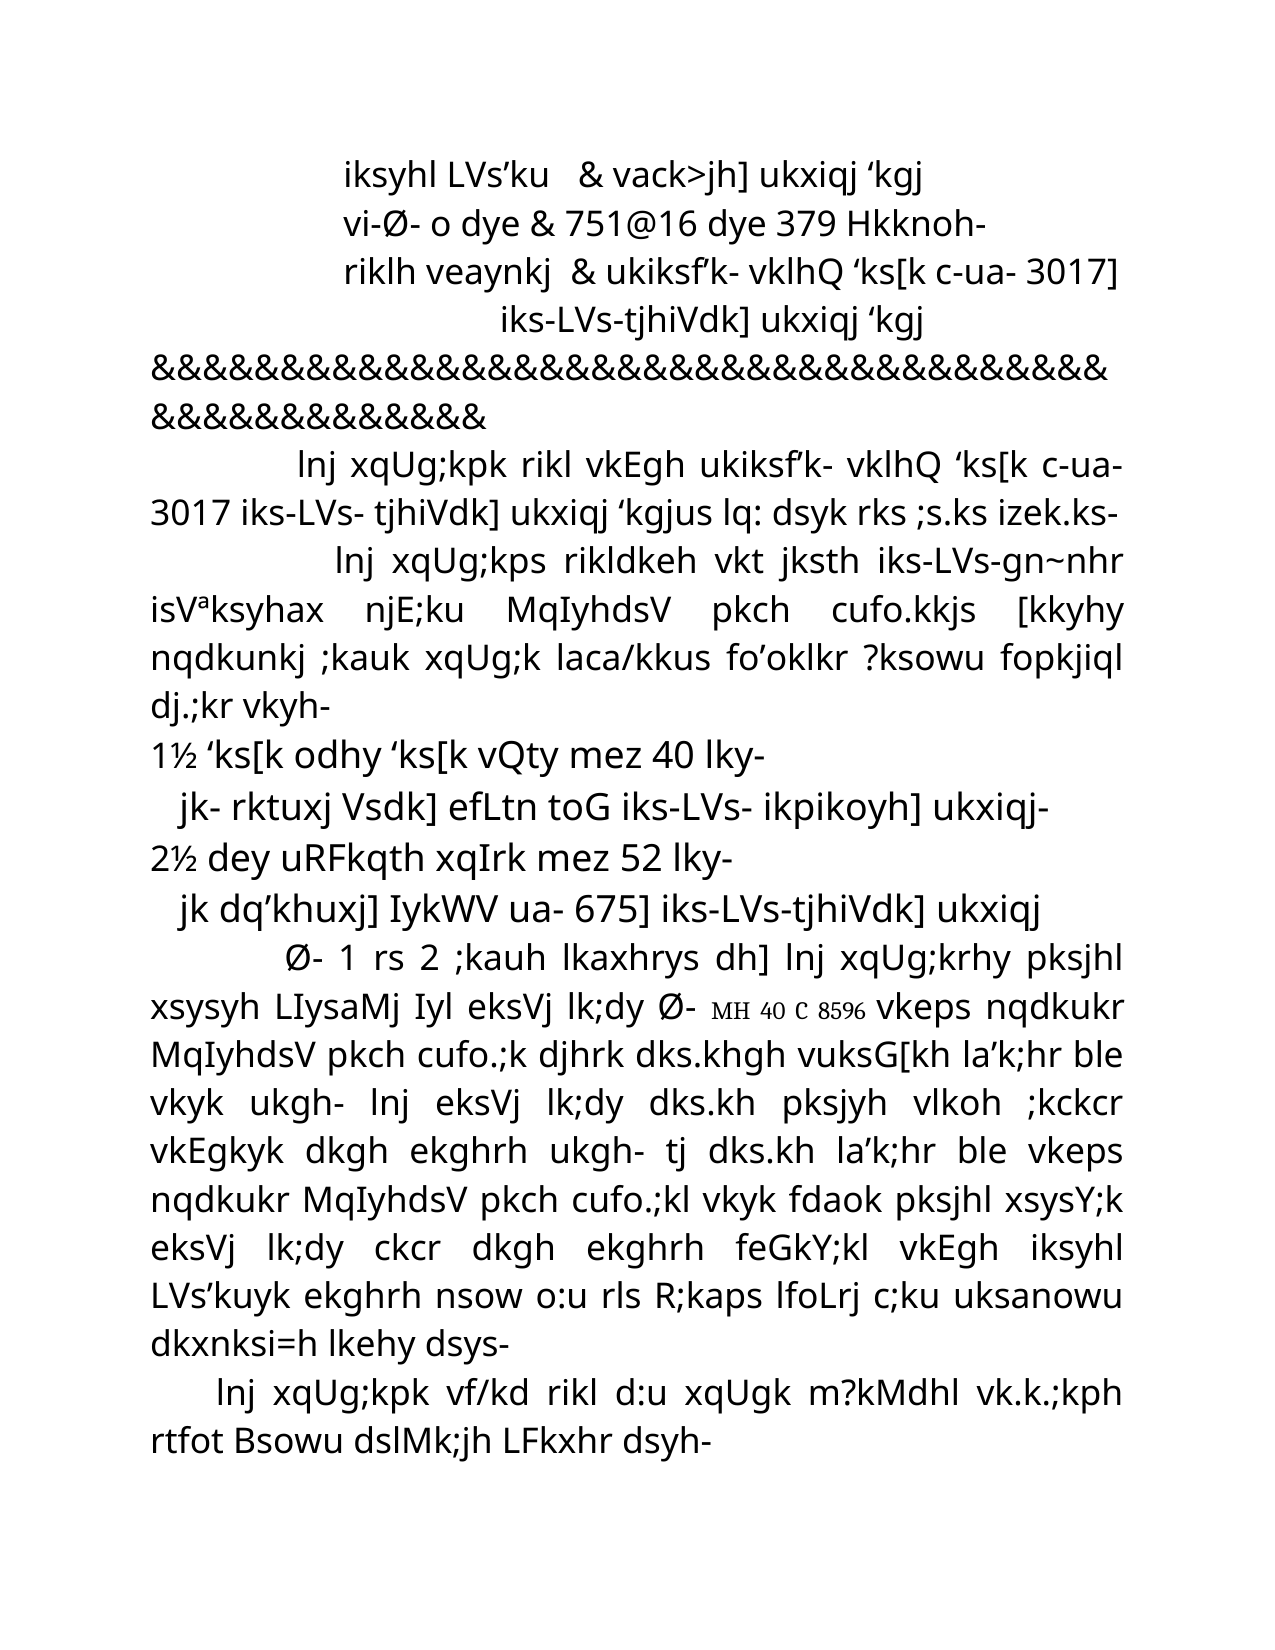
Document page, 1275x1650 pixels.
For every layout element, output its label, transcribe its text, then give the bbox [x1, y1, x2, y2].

text iksyhl LVs’ku & vack>jh] ukxiqj ‘kgj [150, 150, 1125, 198]
text 1½ ‘ks[k odhy ‘ks[k vQty mez 40 lky- [150, 729, 1125, 780]
text vi-Ø- o dye & 751@16 dye 379 Hkknoh- [150, 198, 1125, 246]
text jk- rktuxj Vsdk] efLtn toG iks-LVs- ikpikoyh] ukxiqj- [150, 780, 1125, 831]
text iks-LVs-tjhiVdk] ukxiqj ‘kgj [150, 295, 1125, 343]
text lnj xqUg;kps rikldkeh vkt jksth iks-LVs-gn~nhr isVªksyhax njE;ku MqIyhdsV pkch cufo.kkjs [kkyhy nqdkunkj ;kauk xqUg;k laca/kkus fo’oklkr ?ksowu fopkjiql dj.;kr vkyh- [150, 536, 1125, 729]
text riklh veaynkj & ukiksf’k- vklhQ ‘ks[k c-ua- 3017] [150, 246, 1125, 295]
text lnj xqUg;kpk rikl vkEgh ukiksf’k- vklhQ ‘ks[k c-ua- 3017 iks-LVs- tjhiVdk] ukxiqj ‘kgjus lq: dsyk rks ;s.ks izek.ks- [150, 439, 1125, 536]
text lnj xqUg;kpk vf/kd rikl d:u xqUgk m?kMdhl vk.k.;kph rtfot Bsowu dslMk;jh LFkxhr dsyh- [150, 1367, 1125, 1463]
text 2½ dey uRFkqth xqIrk mez 52 lky- [150, 831, 1125, 882]
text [150, 343, 1125, 439]
text Ø- 1 rs 2 ;kauh lkaxhrys dh] lnj xqUg;krhy pksjhl xsysyh LIysaMj Iyl eksVj lk;dy Ø- MH 40 C 8596 vkeps nqdkukr MqIyhdsV pkch cufo.;k djhrk dks.khgh vuksG[kh la’k;hr ble vkyk ukgh- lnj eksVj lk;dy dks.kh pksjyh vlkoh ;kckcr vkEgkyk dkgh ekghrh ukgh- tj dks.kh la’k;hr ble vkeps nqdkukr MqIyhdsV pkch cufo.;kl vkyk fdaok pksjhl xsysY;k eksVj lk;dy ckcr dkgh ekghrh feGkY;kl vkEgh iksyhl LVs’kuyk ekghrh nsow o:u rls R;kaps lfoLrj c;ku uksanowu dkxnksi=h lkehy dsys- [150, 933, 1125, 1367]
text jk dq’khuxj] IykWV ua- 675] iks-LVs-tjhiVdk] ukxiqj [150, 882, 1125, 933]
